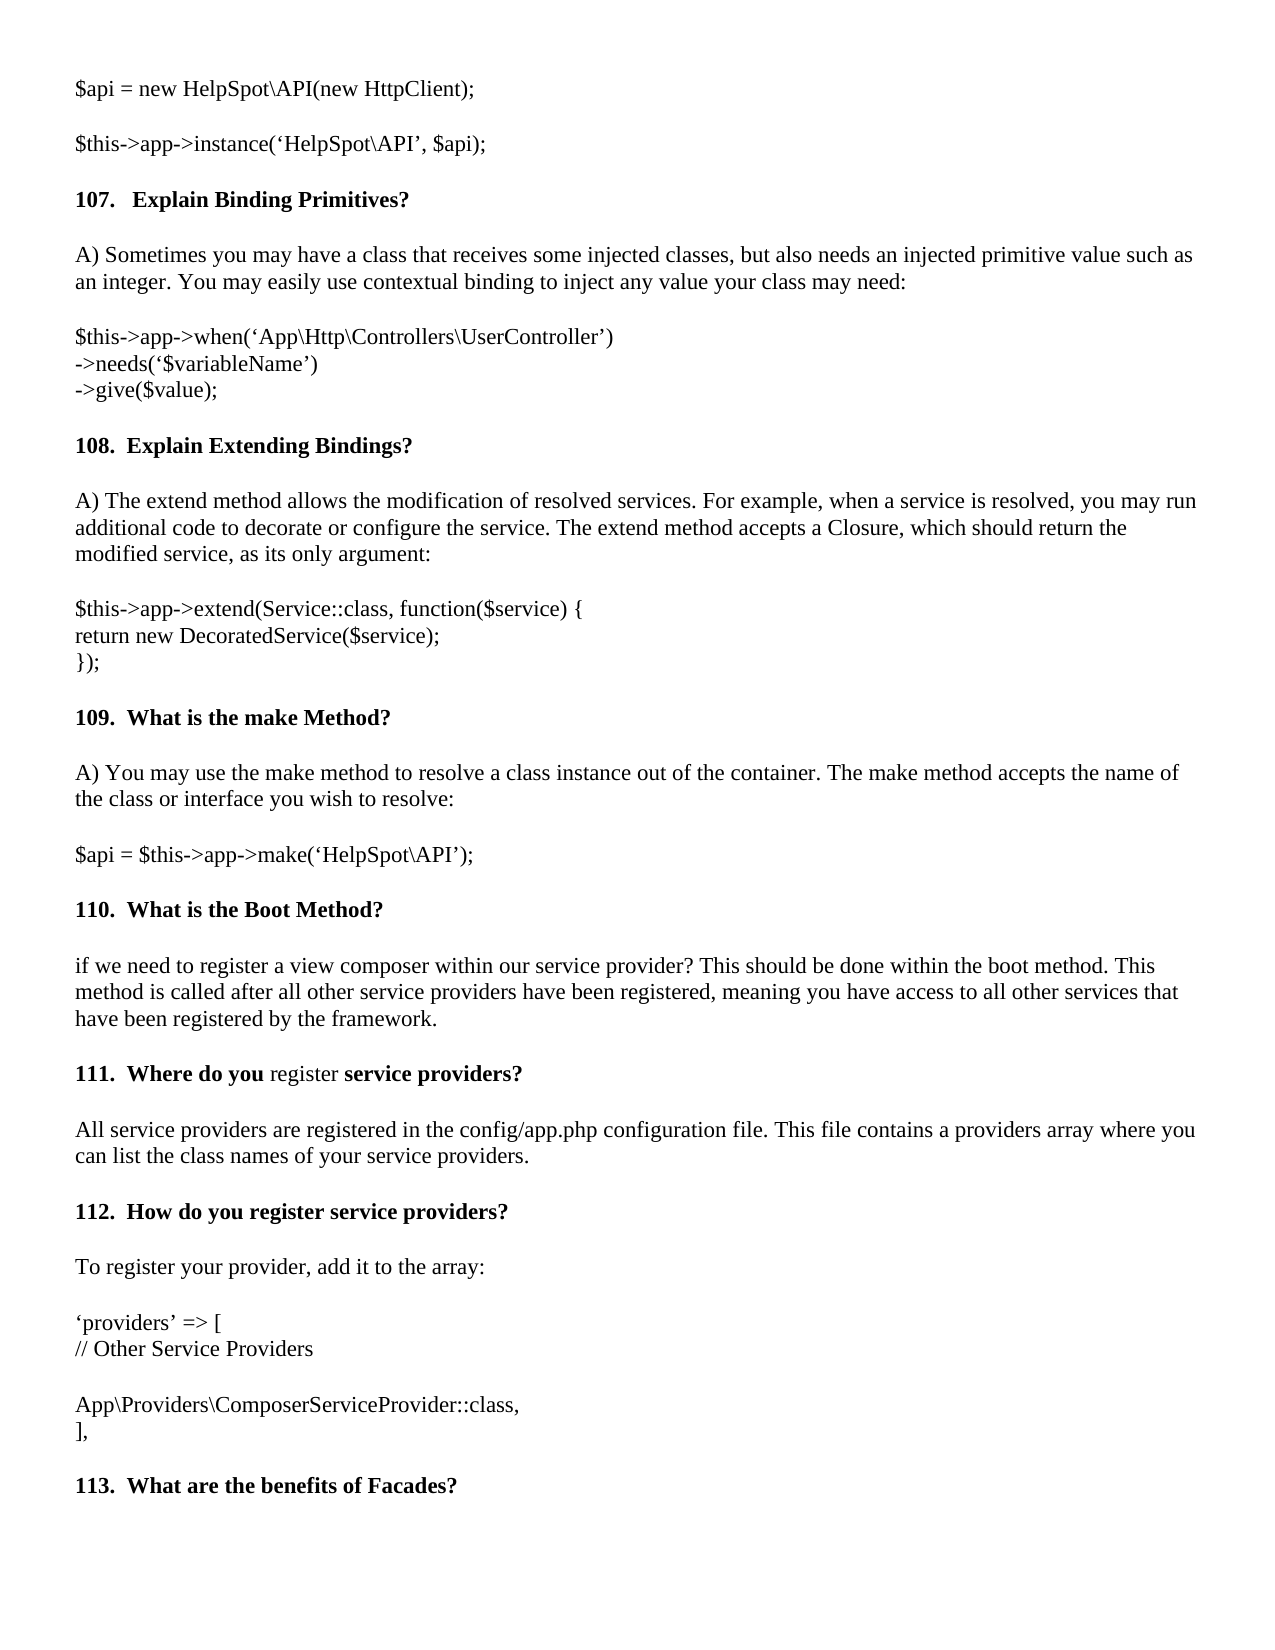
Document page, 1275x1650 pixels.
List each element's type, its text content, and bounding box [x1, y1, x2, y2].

text ‘providers’ => [ // Other Service Providers [75, 1309, 1200, 1361]
text To register your provider, add it to the array: [75, 1253, 1200, 1279]
text App\Providers\ComposerServiceProvider::class, ], [75, 1391, 1200, 1443]
text 107. Explain Binding Primitives? [75, 186, 1200, 212]
text A) You may use the make method to resolve a class instance out of the container. The make method accepts the name of the class or interface you wish to resolve: [75, 759, 1200, 812]
text $this->app->when(‘App\Http\Controllers\UserController’) ->needs(‘$variableName’) ->give($value); [75, 323, 1200, 402]
text 109. What is the make Method? [75, 704, 1200, 730]
text A) The extend method allows the modification of resolved services. For example, when a service is resolved, you may run additional code to decorate or configure the service. The extend method accepts a Closure, which should return the modified service, as its only argument: [75, 487, 1200, 566]
text 110. What is the Boot Method? [75, 897, 1200, 923]
text 111. Where do you register service providers? [75, 1060, 1200, 1087]
text $this->app->instance(‘HelpSpot\API’, $api); [75, 131, 1200, 157]
text All service providers are registered in the config/app.php configuration file. This file contains a providers array where you can list the class names of your service providers. [75, 1116, 1200, 1168]
text 113. What are the benefits of Facades? [75, 1472, 1200, 1499]
text $api = new HelpSpot\API(new HttpClient); [75, 75, 1200, 101]
text $api = $this->app->make(‘HelpSpot\API’); [75, 841, 1200, 867]
text 108. Explain Extending Bindings? [75, 432, 1200, 458]
text $this->app->extend(Service::class, function($service) { return new DecoratedService($service); }); [75, 595, 1200, 674]
text A) Sometimes you may have a class that receives some injected classes, but also needs an injected primitive value such as an integer. You may easily use contextual binding to inject any value your class may need: [75, 242, 1200, 294]
text if we need to register a view composer within our service provider? This should be done within the boot method. This method is called after all other service providers have been registered, meaning you have access to all other services that have been registered by the framework. [75, 952, 1200, 1031]
text 112. How do you register service providers? [75, 1198, 1200, 1224]
